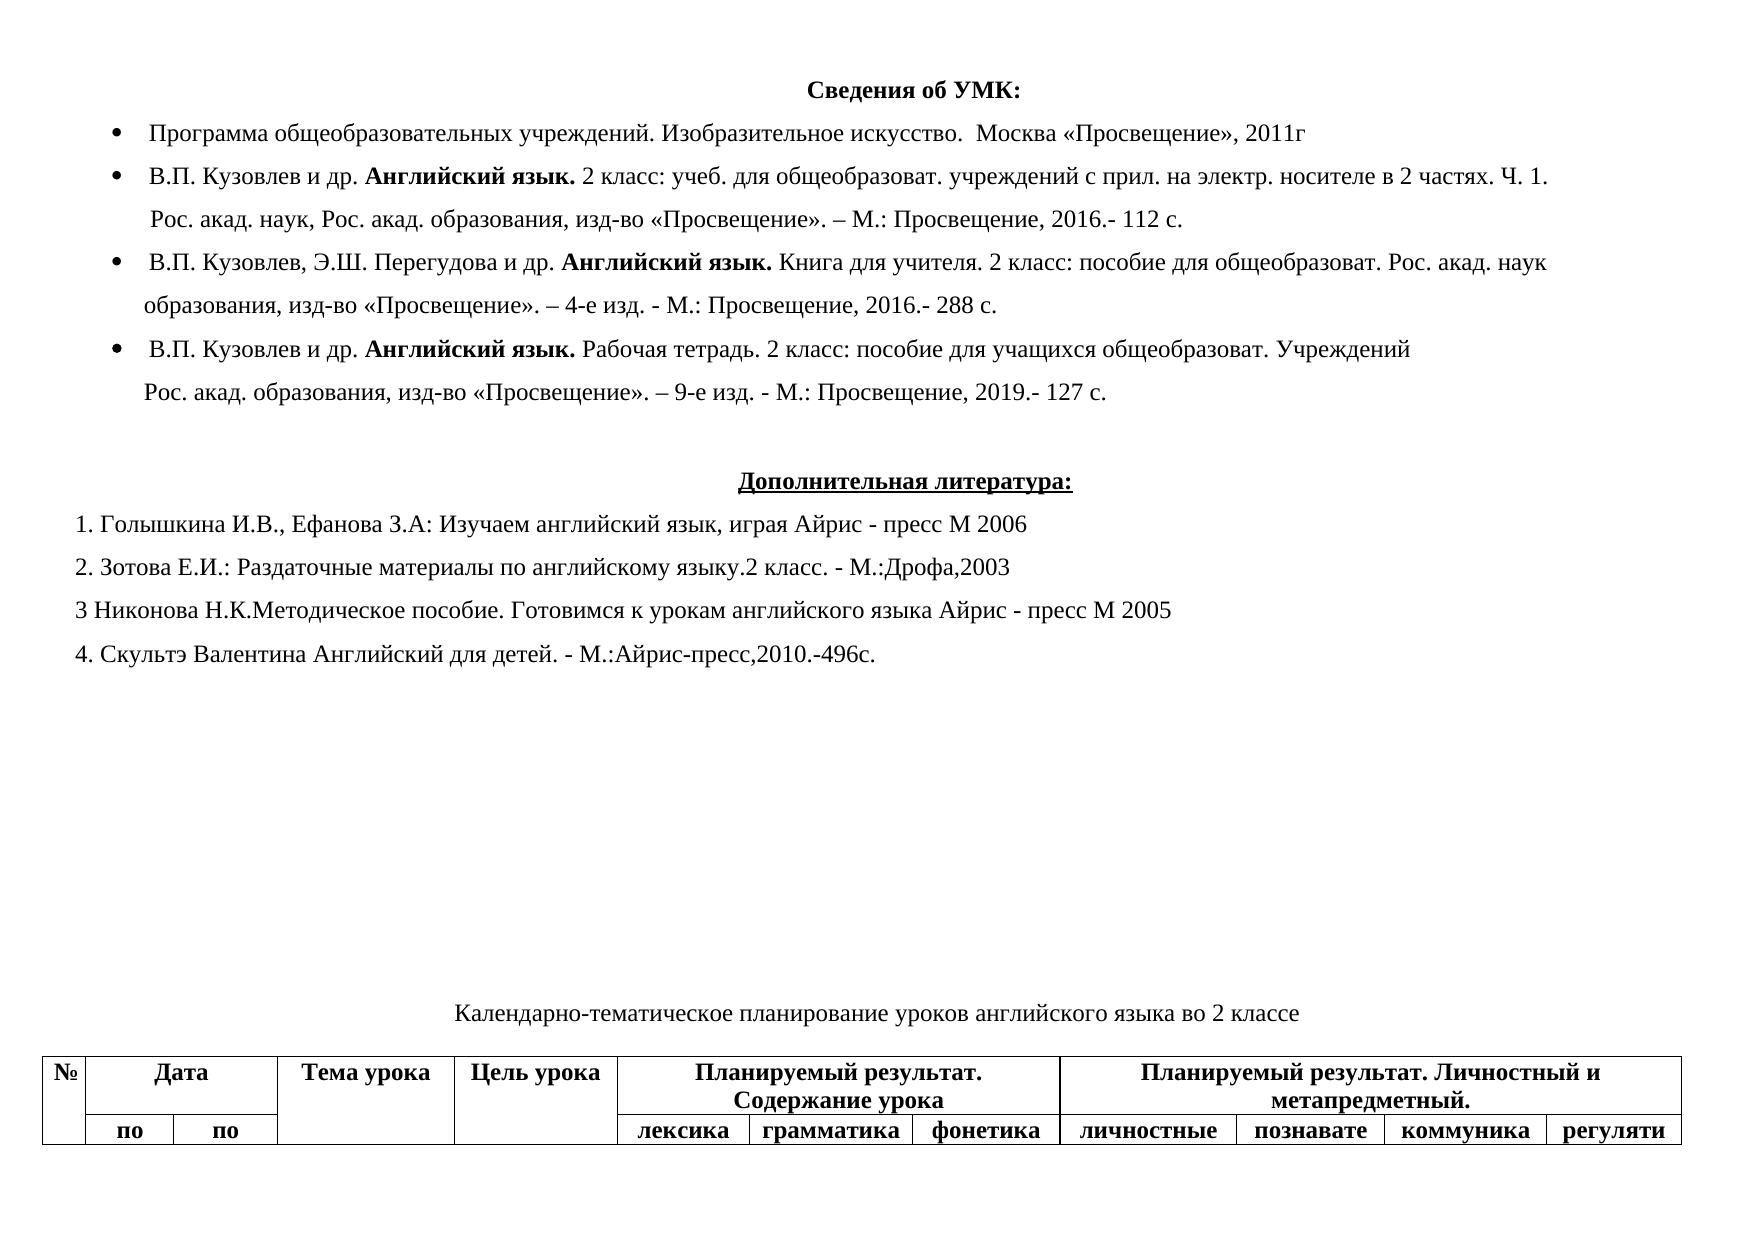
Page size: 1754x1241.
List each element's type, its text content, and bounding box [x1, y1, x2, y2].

text Рос. акад. наук, Рос. акад. образования, изд-во «Просвещение». – М.: Просвещение, 2016.- 112 с. [75, 204, 1679, 233]
text 2. Зотова Е.И.: Раздаточные материалы по английскому языку.2 класс. - М.:Дрофа,2003 [75, 552, 1679, 581]
text Рос. акад. образования, изд-во «Просвещение». – 9-е изд. - М.: Просвещение, 2019.- 127 с. [75, 377, 1679, 406]
table_header Дата [86, 1057, 277, 1114]
table_cell коммуникативные УУД [1385, 1115, 1546, 1144]
table_cell регулятивные УУД [1547, 1115, 1681, 1144]
list В.П. Кузовлев, Э.Ш. Перегудова и др. Английский язык. Книга для учителя. 2 класс: пособие для общеобразоват. Рос. акад. наук [75, 247, 1679, 276]
text Сведения об УМК: [75, 75, 1679, 104]
text Дополнительная литература: [131, 466, 1679, 495]
table_cell личностные УУД [1061, 1115, 1236, 1144]
table_header Планируемый результат. Личностный и метапредметный. [1061, 1057, 1681, 1114]
table_header Планируемый результат. Содержание урока [618, 1057, 1059, 1114]
text образования, изд-во «Просвещение». – 4-е изд. - М.: Просвещение, 2016.- 288 с. [75, 291, 1679, 319]
table_cell фонетика [913, 1115, 1059, 1144]
table_header Цель урока [455, 1057, 617, 1144]
table_header Тема урока [278, 1057, 454, 1144]
table_cell по плану [86, 1115, 173, 1144]
table_cell грамматика [750, 1115, 912, 1144]
table_cell по факту [174, 1115, 277, 1144]
table_cell лексика [618, 1115, 749, 1144]
text 3 Никонова Н.К.Методическое пособие. Готовимся к урокам английского языка Айрис - пресс М 2005 [75, 596, 1679, 624]
text Календарно-тематическое планирование уроков английского языка во 2 классе [75, 998, 1679, 1027]
table_header № [43, 1057, 85, 1144]
text 4. Скультэ Валентина Английский для детей. - М.:Айрис-пресс,2010.-496с. [75, 639, 1679, 667]
list В.П. Кузовлев и др. Английский язык. 2 класс: учеб. для общеобразоват. учреждений с прил. на электр. носителе в 2 частях. Ч. 1. [75, 161, 1679, 190]
list Программа общеобразовательных учреждений. Изобразительное искусство. Москва «Просвещение», 2011г [75, 118, 1679, 147]
text 1. Голышкина И.В., Ефанова З.А: Изучаем английский язык, играя Айрис - пресс М 2006 [75, 509, 1679, 538]
list В.П. Кузовлев и др. Английский язык. Рабочая тетрадь. 2 класс: пособие для учащихся общеобразоват. Учреждений [75, 334, 1679, 362]
table_cell познавательные УУД [1237, 1115, 1384, 1144]
